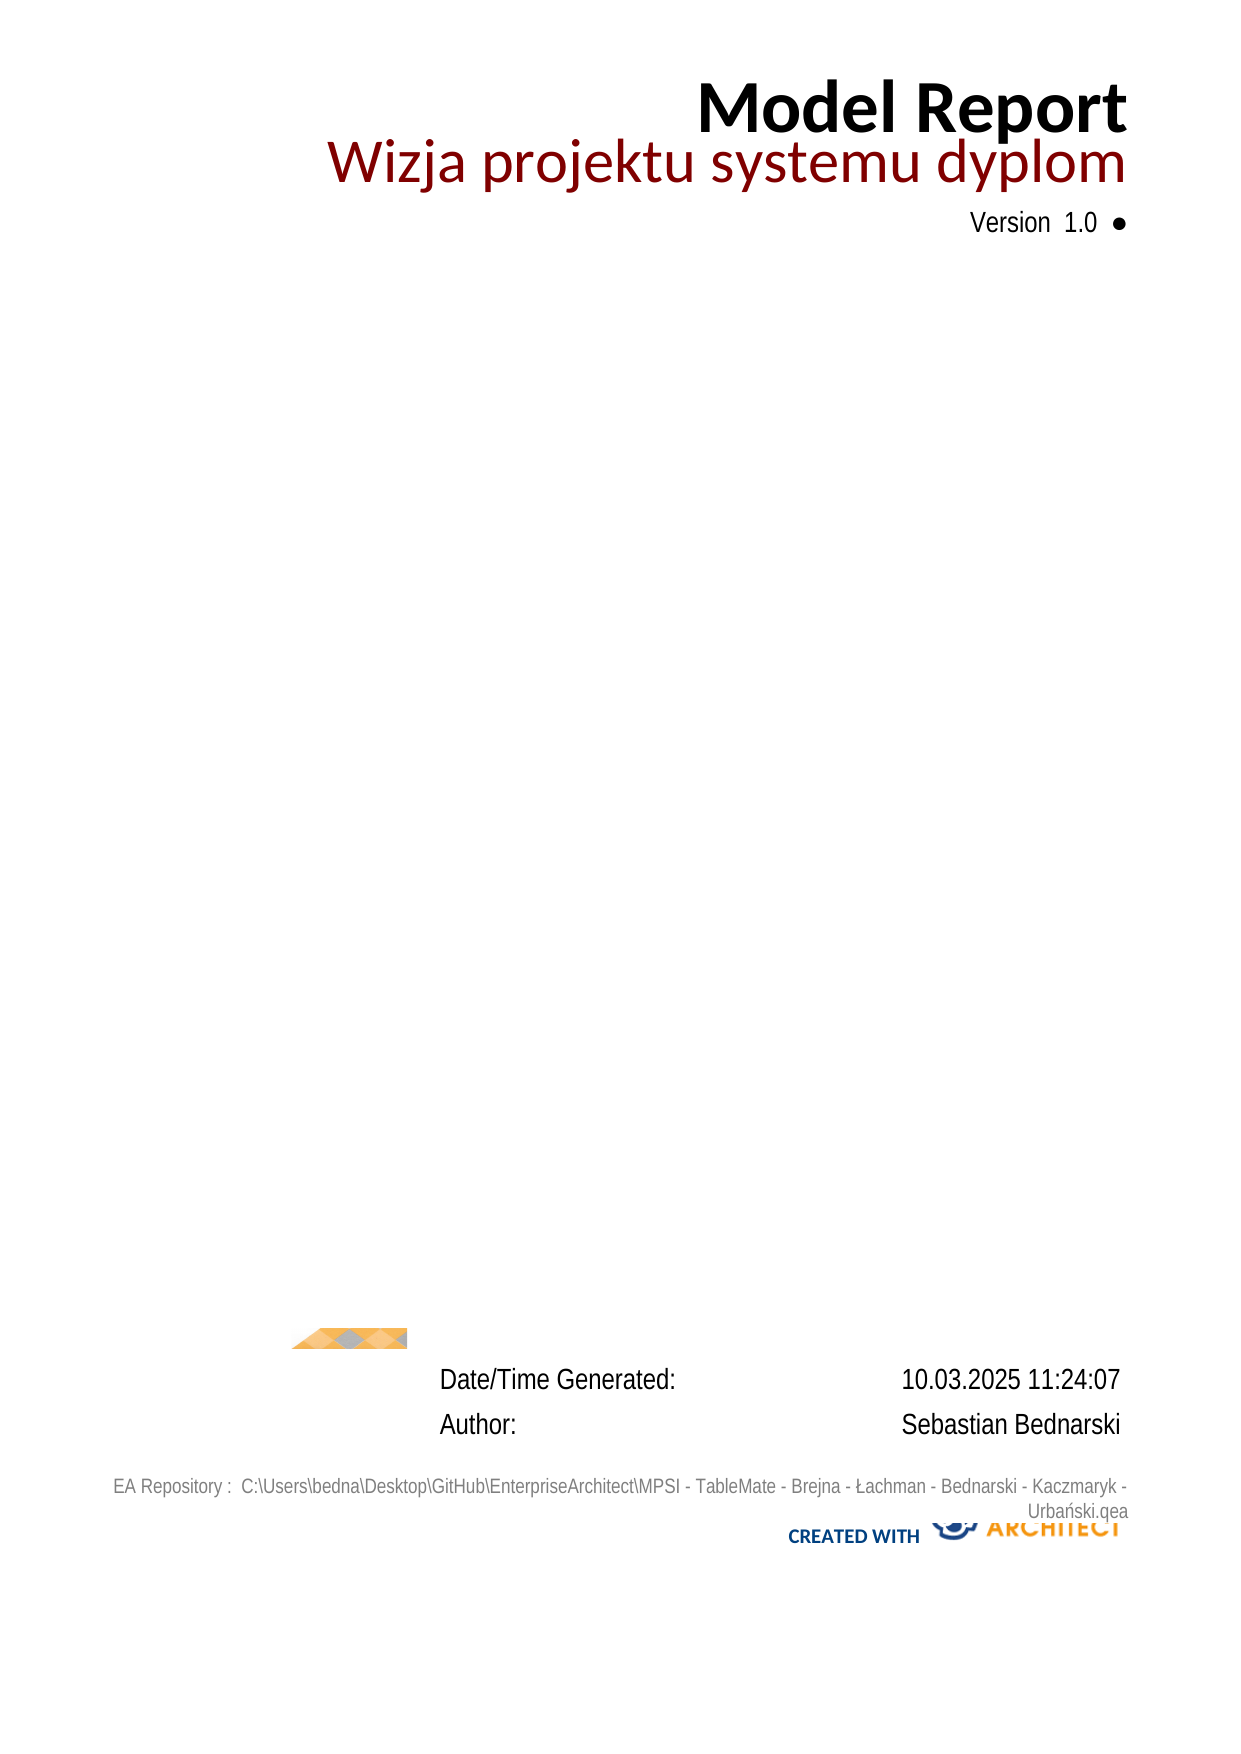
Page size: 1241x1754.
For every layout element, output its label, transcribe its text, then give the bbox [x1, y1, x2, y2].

table_header Model Report Wizja projektu systemu dyplom Version 1.0 ● [113, 113, 1134, 920]
picture [926, 1523, 1125, 1543]
table_cell [113, 1523, 1134, 1579]
picture [291, 1328, 408, 1349]
table_cell EA Repository : C:\Users\bedna\Desktop\GitHub\EnterpriseArchitect\MPSI - TableMate - Brejna - Łachman - Bednarski - Kaczmaryk - Urbański.qea [113, 920, 1134, 1523]
